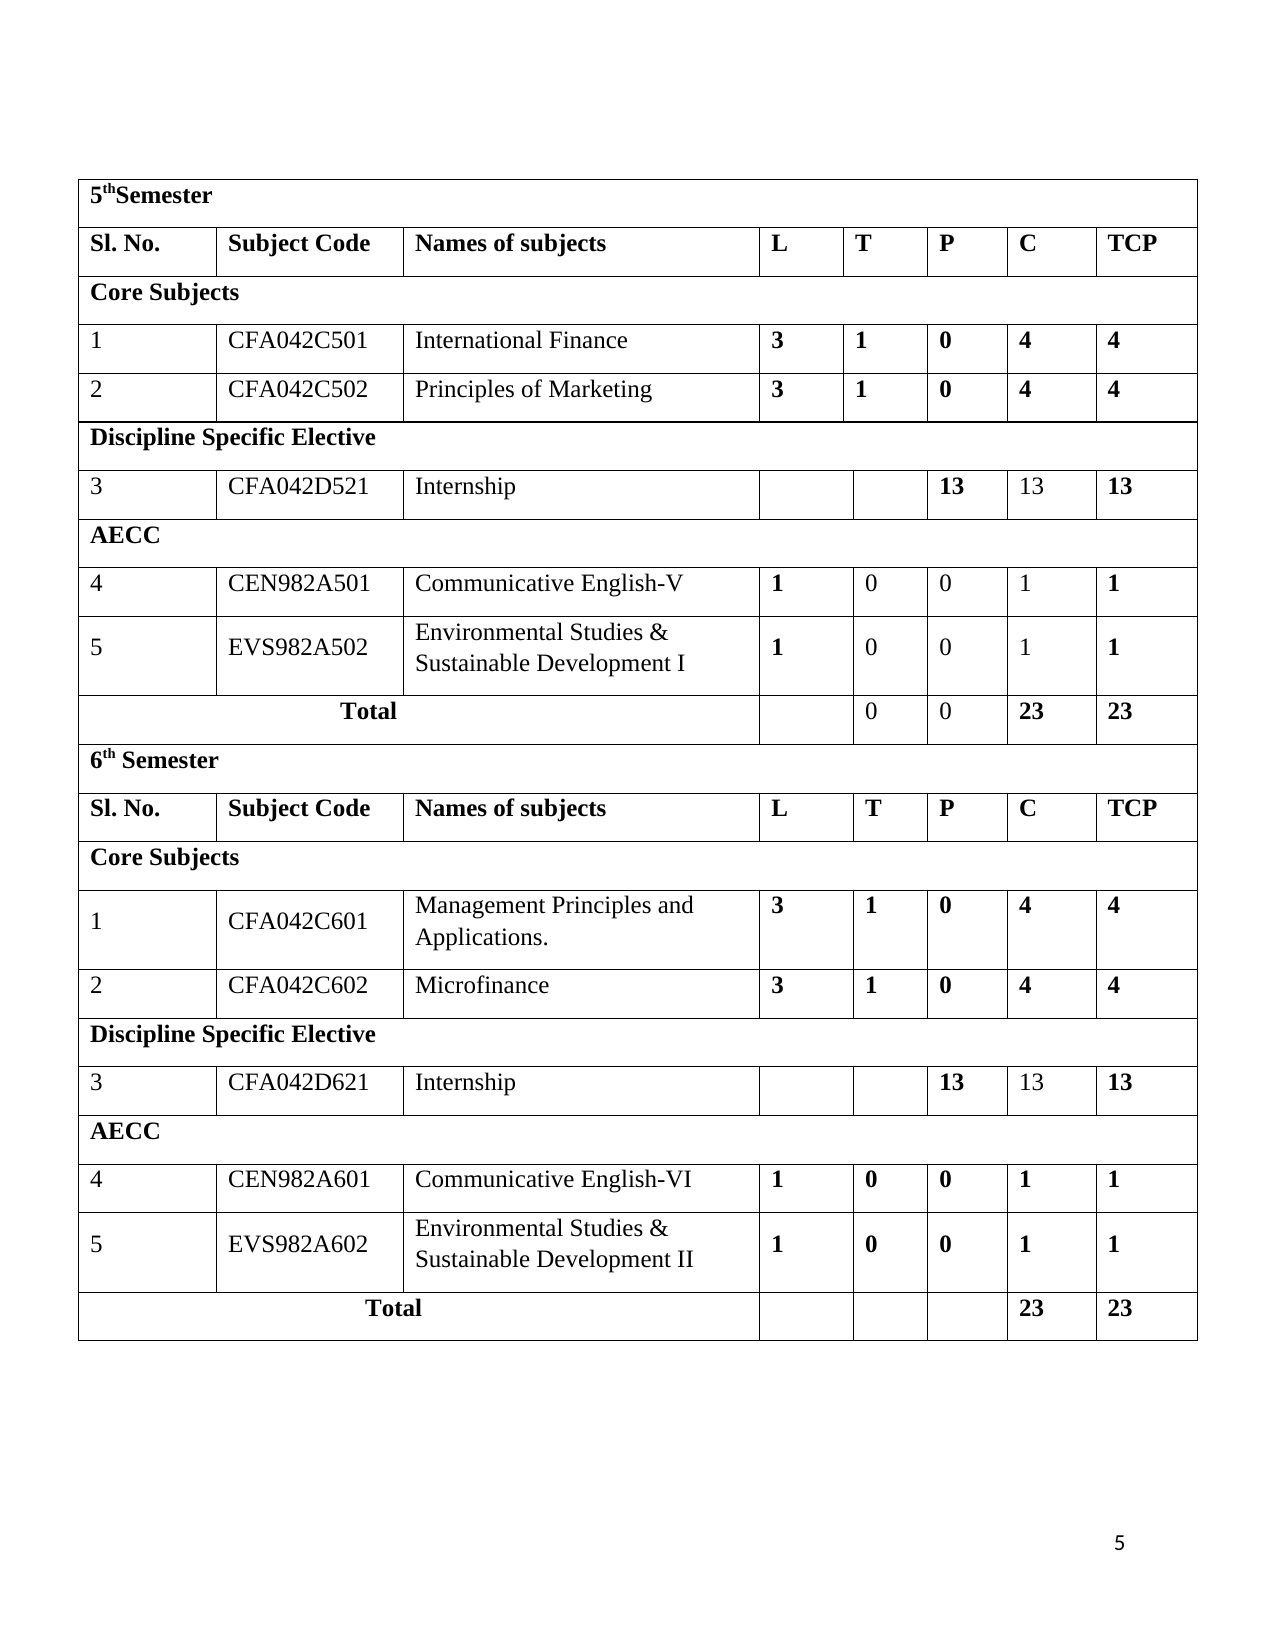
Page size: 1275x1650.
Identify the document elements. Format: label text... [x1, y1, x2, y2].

table_cell [928, 1293, 1007, 1340]
table_cell 3 [760, 891, 853, 969]
table_header 5thSemester [79, 180, 1197, 227]
table_cell [854, 1293, 927, 1340]
table_cell 0 [928, 568, 1007, 616]
table_cell CFA042C501 [217, 325, 403, 373]
table_cell [854, 1067, 927, 1115]
table_cell 2 [79, 970, 216, 1018]
table_cell International Finance [404, 325, 759, 373]
table_cell 1 [760, 1165, 853, 1212]
table_cell 1 [1008, 617, 1096, 695]
table_cell TCP [1097, 794, 1197, 841]
table_cell 1 [854, 970, 927, 1018]
table_cell Core Subjects [79, 277, 1197, 324]
table_cell Internship [404, 1067, 759, 1115]
table_cell Environmental Studies & Sustainable Development II [404, 1213, 759, 1292]
table_cell P [928, 228, 1007, 276]
table_cell 4 [79, 568, 216, 616]
table_cell 0 [854, 568, 927, 616]
table_cell EVS982A602 [217, 1213, 403, 1292]
table_cell 1 [760, 1213, 853, 1292]
table_cell Names of subjects [404, 794, 759, 841]
table_cell CFA042C502 [217, 374, 403, 421]
table_cell 4 [1008, 891, 1096, 969]
table_cell Names of subjects [404, 228, 759, 276]
table_cell [760, 1293, 853, 1340]
table_cell 4 [1097, 374, 1197, 421]
table_cell T [854, 794, 927, 841]
table_cell Microfinance [404, 970, 759, 1018]
table_cell 0 [928, 1213, 1007, 1292]
table_cell 5 [79, 617, 216, 695]
table_cell 13 [1008, 1067, 1096, 1115]
table_cell 5 [79, 1213, 216, 1292]
table_cell 1 [854, 891, 927, 969]
table_cell 0 [928, 374, 1007, 421]
table_cell 6th Semester [79, 745, 1197, 792]
table_cell 13 [1097, 471, 1197, 519]
table_cell Internship [404, 471, 759, 519]
table_cell 1 [1008, 1165, 1096, 1212]
table_cell 3 [760, 374, 843, 421]
table_cell 0 [928, 970, 1007, 1018]
table_cell Sl. No. [79, 794, 216, 841]
table_cell Management Principles and Applications. [404, 891, 759, 969]
table_cell Core Subjects [79, 842, 1197, 889]
table_cell L [760, 794, 853, 841]
table_cell 4 [1008, 970, 1096, 1018]
table_cell CEN982A501 [217, 568, 403, 616]
table_cell 4 [1097, 325, 1197, 373]
table_cell Communicative English-V [404, 568, 759, 616]
table_cell 0 [928, 891, 1007, 969]
table_cell 1 [79, 891, 216, 969]
table_cell P [928, 794, 1007, 841]
table_cell 1 [760, 617, 853, 695]
table_cell 2 [79, 374, 216, 421]
table_cell CFA042D521 [217, 471, 403, 519]
table_cell 1 [844, 325, 927, 373]
table_cell CFA042C601 [217, 891, 403, 969]
table_cell [760, 471, 853, 519]
table_cell Total [79, 1293, 759, 1340]
table_cell 0 [854, 617, 927, 695]
table_cell 1 [760, 568, 853, 616]
table_cell 1 [1008, 1213, 1096, 1292]
table_cell 3 [79, 471, 216, 519]
table_cell 23 [1097, 1293, 1197, 1340]
table_cell 23 [1008, 696, 1096, 744]
table_cell 3 [760, 970, 853, 1018]
table_cell [854, 471, 927, 519]
table_cell CEN982A601 [217, 1165, 403, 1212]
table_cell 0 [928, 696, 1007, 744]
table_cell [760, 1067, 853, 1115]
table_cell CFA042D621 [217, 1067, 403, 1115]
table_cell Subject Code [217, 228, 403, 276]
table_cell Environmental Studies & Sustainable Development I [404, 617, 759, 695]
table_cell 4 [1008, 325, 1096, 373]
table_cell Subject Code [217, 794, 403, 841]
table_cell 13 [928, 1067, 1007, 1115]
table_cell 0 [854, 1213, 927, 1292]
table_cell 4 [1097, 970, 1197, 1018]
table_cell TCP [1097, 228, 1197, 276]
table_cell 1 [1097, 617, 1197, 695]
table_cell Discipline Specific Elective [79, 1019, 1197, 1066]
table_cell 23 [1008, 1293, 1096, 1340]
table_cell AECC [79, 520, 1197, 567]
table_cell C [1008, 228, 1096, 276]
table_cell 13 [1008, 471, 1096, 519]
table_cell AECC [79, 1116, 1197, 1163]
table_cell Communicative English-VI [404, 1165, 759, 1212]
table_cell T [844, 228, 927, 276]
table_cell 13 [928, 471, 1007, 519]
table_cell 1 [844, 374, 927, 421]
table_cell 0 [854, 696, 927, 744]
table_cell L [760, 228, 843, 276]
table_cell Principles of Marketing [404, 374, 759, 421]
table_cell EVS982A502 [217, 617, 403, 695]
table_cell 0 [928, 325, 1007, 373]
table_cell 1 [1008, 568, 1096, 616]
table_cell 1 [79, 325, 216, 373]
table_cell 3 [760, 325, 843, 373]
table_cell 0 [854, 1165, 927, 1212]
table_cell CFA042C602 [217, 970, 403, 1018]
table_cell 4 [79, 1165, 216, 1212]
table_cell Total [79, 696, 759, 744]
table_cell 3 [79, 1067, 216, 1115]
table_cell 0 [928, 1165, 1007, 1212]
table_cell 23 [1097, 696, 1197, 744]
table_cell 4 [1008, 374, 1096, 421]
table_cell 13 [1097, 1067, 1197, 1115]
table_cell 1 [1097, 1165, 1197, 1212]
table_cell C [1008, 794, 1096, 841]
table_cell [760, 696, 853, 744]
table_cell 4 [1097, 891, 1197, 969]
table_cell Sl. No. [79, 228, 216, 276]
table_cell 0 [928, 617, 1007, 695]
table_cell Discipline Specific Elective [79, 423, 1197, 470]
table_cell 1 [1097, 568, 1197, 616]
table_cell 1 [1097, 1213, 1197, 1292]
